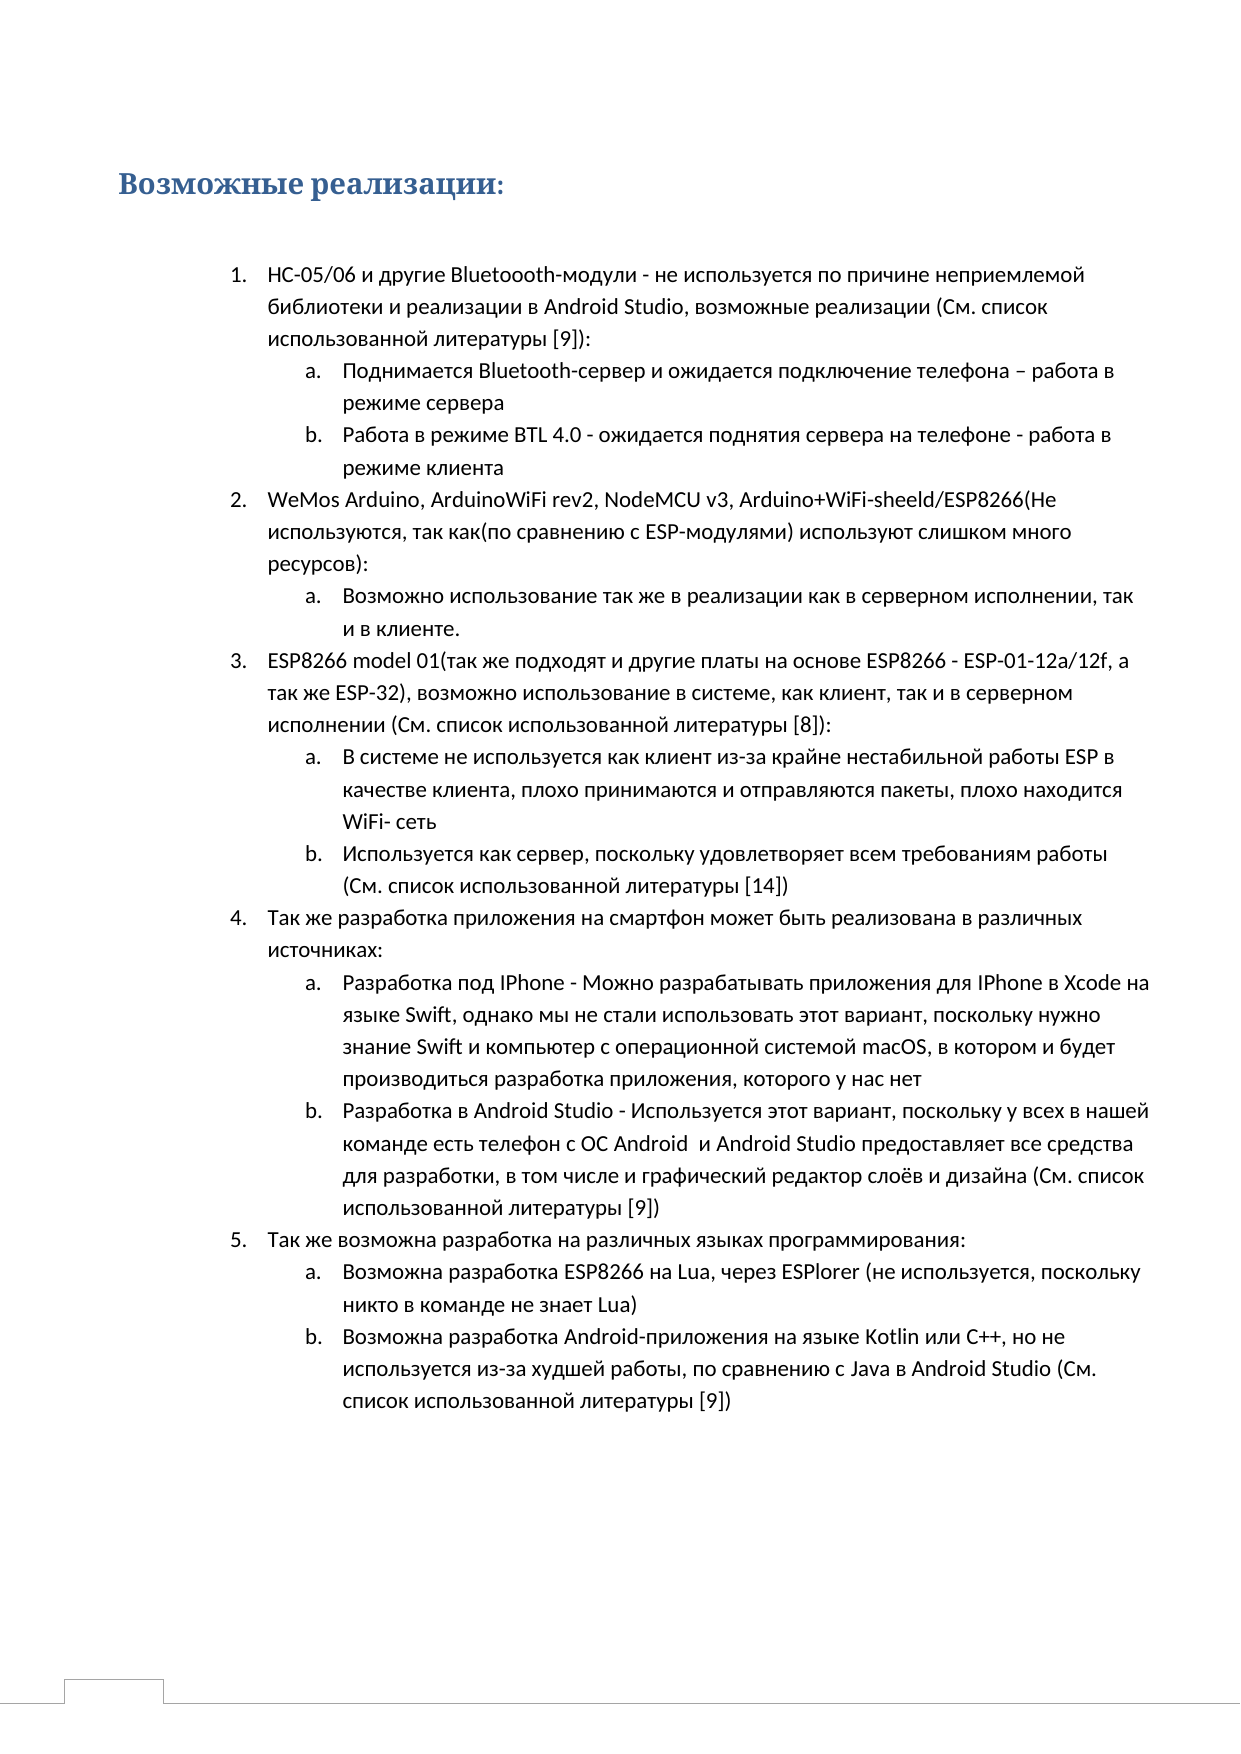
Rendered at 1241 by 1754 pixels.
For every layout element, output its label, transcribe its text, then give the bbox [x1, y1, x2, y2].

list Используется как сервер, поскольку удовлетворяет всем требованиям работы (См. список использованной литературы [14]) [305, 839, 1152, 899]
list В системе не используется как клиент из-за крайне нестабильной работы ESP в качестве клиента, плохо принимаются и отправляются пакеты, плохо находится WiFi- сеть [305, 742, 1152, 835]
list Так же возможна разработка на различных языках программирования: [230, 1225, 1152, 1253]
list Работа в режиме BTL 4.0 - ожидается поднятия сервера на телефоне - работа в режиме клиента [305, 421, 1152, 481]
list Возможна разработка ESP8266 на Lua, через ESPlorer (не используется, поскольку никто в команде не знает Lua) [305, 1257, 1152, 1318]
list WeMos Arduino, ArduinoWiFi rev2, NodeMCU v3, Arduino+WiFi-sheeld/ESP8266(Не используются, так как(по сравнению с ESP-модулями) используют слишком много ресурсов): [230, 485, 1152, 577]
list Поднимается Bluetooth-сервер и ожидается подключение телефона – работа в режиме сервера [305, 356, 1152, 416]
list Разработка под IPhone - Можно разрабатывать приложения для IPhone в Xcode на языке Swift, однако мы не стали использовать этот вариант, поскольку нужно знание Swift и компьютер с операционной системой macOS, в котором и будет производиться разработка приложения, которого у нас нет [305, 968, 1152, 1092]
list Разработка в Android Studio - Используется этот вариант, поскольку у всех в нашей команде есть телефон с ОС Android и Android Studio предоставляет все средства для разработки, в том числе и графический редактор слоёв и дизайна (См. список использованной литературы [9]) [305, 1097, 1152, 1221]
list HC-05/06 и другие Bluetoooth-модули - не используется по причине неприемлемой библиотеки и реализации в Android Studio, возможные реализации (См. список использованной литературы [9]): [230, 260, 1152, 352]
subtitle Возможные реализации: [118, 168, 1152, 202]
list Возможна разработка Android-приложения на языке Kotlin или C++, но не используется из-за худшей работы, по сравнению с Java в Android Studio (См. список использованной литературы [9]) [305, 1322, 1152, 1414]
list ESP8266 model 01(так же подходят и другие платы на основе ESP8266 - ESP-01-12a/12f, а так же ESP-32), возможно использование в системе, как клиент, так и в серверном исполнении (См. список использованной литературы [8]): [230, 646, 1152, 738]
list Возможно использование так же в реализации как в серверном исполнении, так и в клиенте. [305, 582, 1152, 642]
list Так же разработка приложения на смартфон может быть реализована в различных источниках: [230, 903, 1152, 964]
